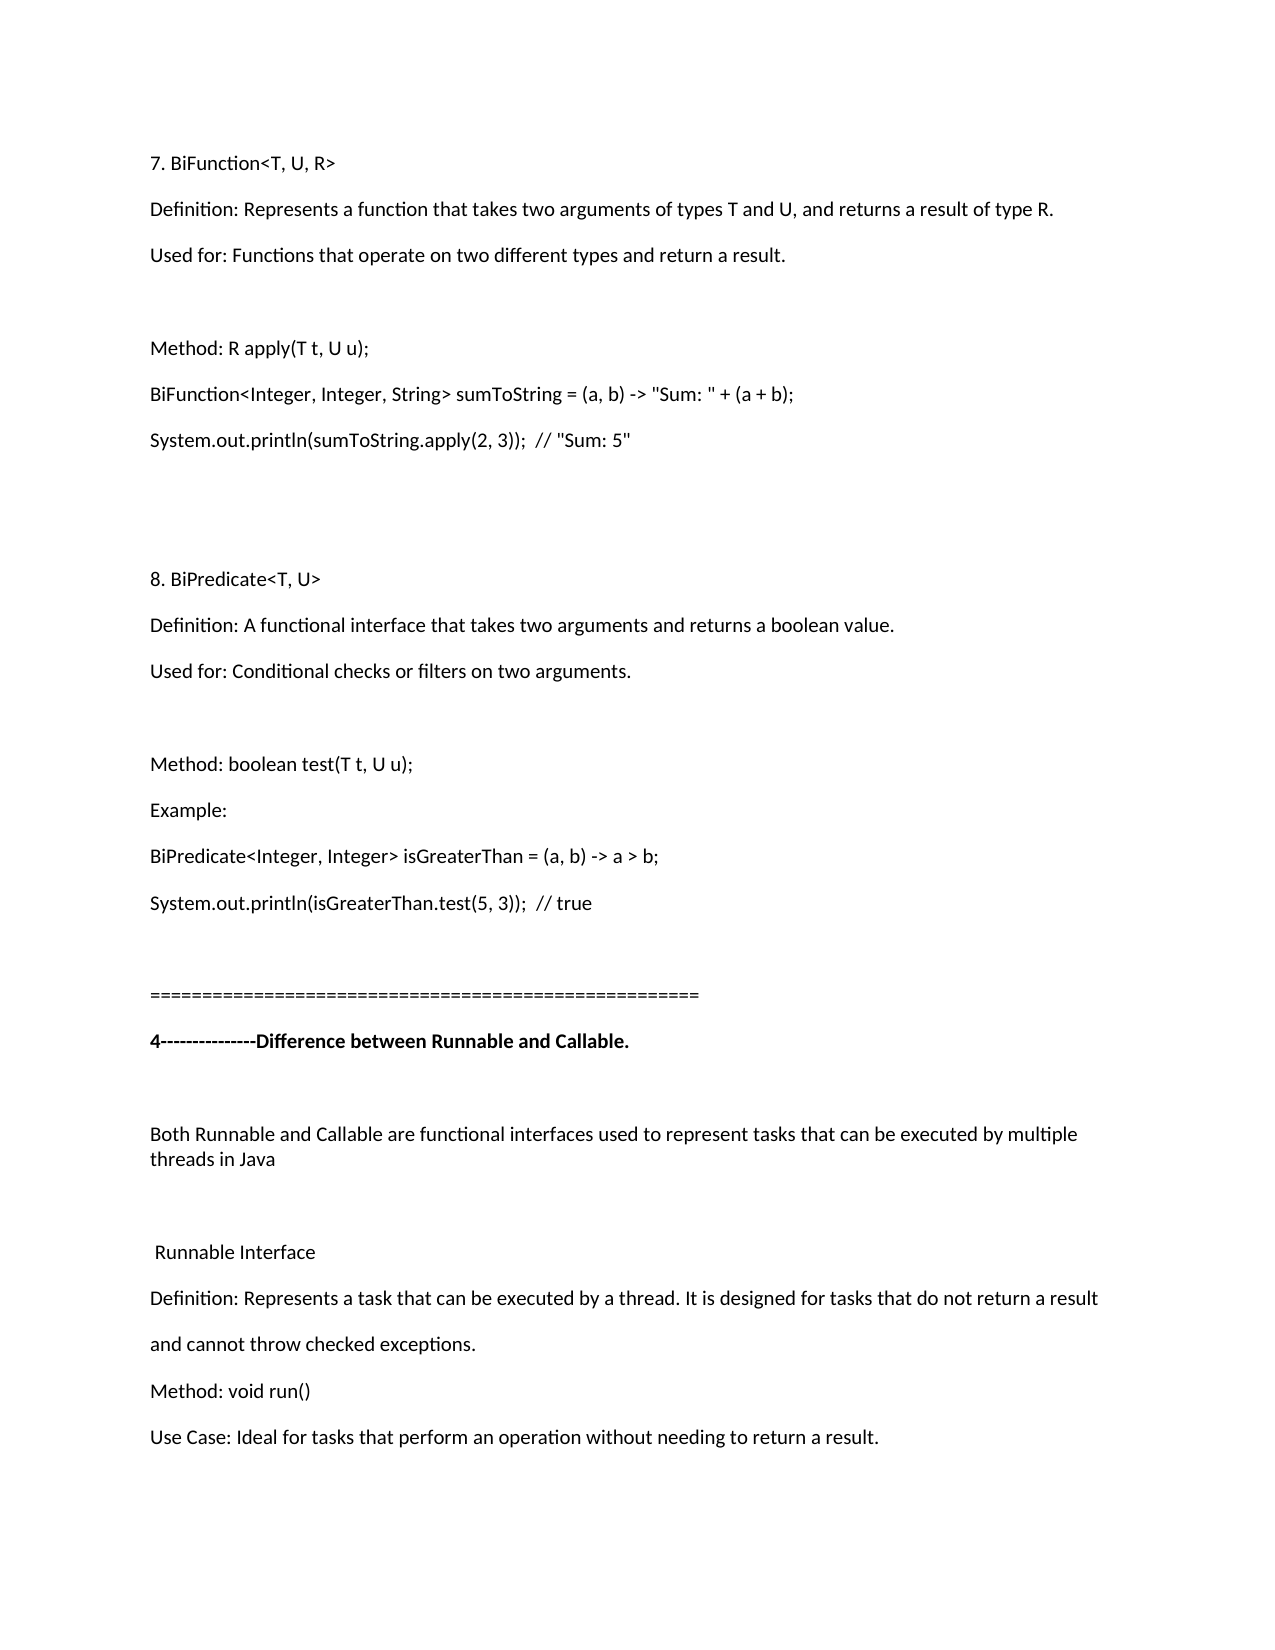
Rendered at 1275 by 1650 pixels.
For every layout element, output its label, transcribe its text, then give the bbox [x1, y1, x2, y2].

text System.out.println(isGreaterThan.test(5, 3)); // true [150, 890, 1125, 915]
text Runnable Interface [150, 1239, 1125, 1264]
text System.out.println(sumToString.apply(2, 3)); // "Sum: 5" [150, 427, 1125, 453]
text ===================================================== [150, 982, 1125, 1008]
text Definition: A functional interface that takes two arguments and returns a boolean value. [150, 612, 1125, 638]
text Both Runnable and Callable are functional interfaces used to represent tasks that can be executed by multiple threads in Java [150, 1121, 1125, 1172]
text Method: boolean test(T t, U u); [150, 751, 1125, 777]
text and cannot throw checked exceptions. [150, 1332, 1125, 1357]
text 4---------------Difference between Runnable and Callable. [150, 1029, 1125, 1054]
text BiFunction<Integer, Integer, String> sumToString = (a, b) -> "Sum: " + (a + b); [150, 381, 1125, 407]
text BiPredicate<Integer, Integer> isGreaterThan = (a, b) -> a > b; [150, 844, 1125, 869]
text Method: R apply(T t, U u); [150, 335, 1125, 360]
text Use Case: Ideal for tasks that perform an operation without needing to return a result. [150, 1424, 1125, 1449]
text Definition: Represents a function that takes two arguments of types T and U, and returns a result of type R. [150, 196, 1125, 222]
text Used for: Conditional checks or filters on two arguments. [150, 659, 1125, 684]
text 7. BiFunction<T, U, R> [150, 150, 1125, 175]
text Method: void run() [150, 1378, 1125, 1403]
text Used for: Functions that operate on two different types and return a result. [150, 242, 1125, 268]
text Definition: Represents a task that can be executed by a thread. It is designed for tasks that do not return a result [150, 1285, 1125, 1311]
text 8. BiPredicate<T, U> [150, 566, 1125, 592]
text Example: [150, 797, 1125, 823]
